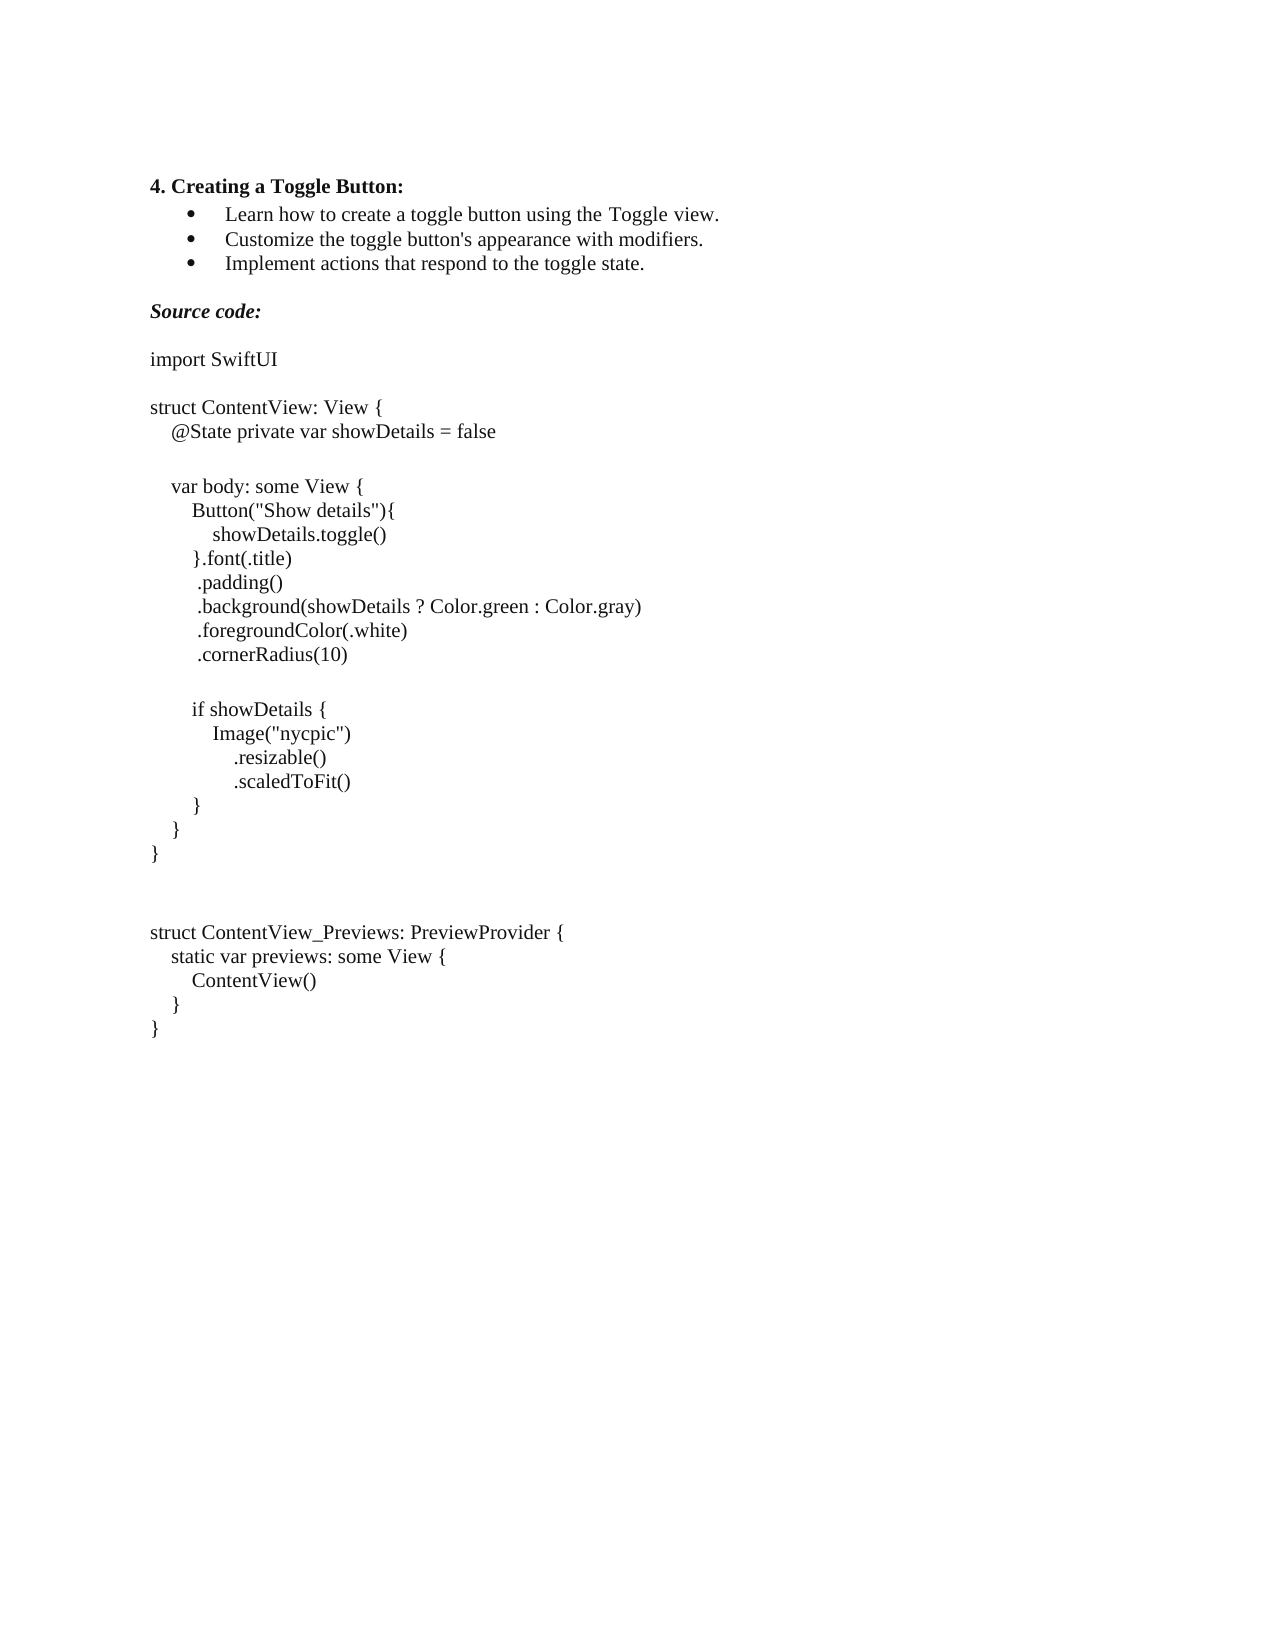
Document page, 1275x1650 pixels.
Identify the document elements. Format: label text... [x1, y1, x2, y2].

list Customize the toggle button's appearance with modifiers. [187, 227, 1125, 251]
text .padding() [150, 570, 1125, 594]
list Learn how to create a toggle button using the Toggle view. [187, 198, 1125, 227]
text Button("Show details"){ [150, 498, 1125, 522]
text @State private var showDetails = false [150, 419, 1125, 443]
text Source code: [150, 299, 1125, 323]
text } [150, 793, 1125, 817]
list Implement actions that respond to the toggle state. [187, 251, 1125, 275]
text } [150, 841, 1125, 865]
text 4. Creating a Toggle Button: [150, 174, 1125, 198]
text }.font(.title) [150, 546, 1125, 570]
text } [150, 992, 1125, 1016]
text static var previews: some View { [150, 944, 1125, 968]
text if showDetails { [150, 697, 1125, 721]
text struct ContentView: View { [150, 395, 1125, 419]
text } [150, 1016, 1125, 1040]
text var body: some View { [150, 474, 1125, 498]
text ContentView() [150, 968, 1125, 992]
text Image("nycpic") [150, 721, 1125, 745]
text } [150, 817, 1125, 841]
text struct ContentView_Previews: PreviewProvider { [150, 920, 1125, 944]
text .resizable() [150, 745, 1125, 769]
text .background(showDetails ? Color.green : Color.gray) [150, 594, 1125, 618]
text import SwiftUI [150, 347, 1125, 371]
text .scaledToFit() [150, 769, 1125, 793]
text showDetails.toggle() [150, 522, 1125, 546]
text .foregroundColor(.white) [150, 618, 1125, 642]
text .cornerRadius(10) [150, 642, 1125, 666]
